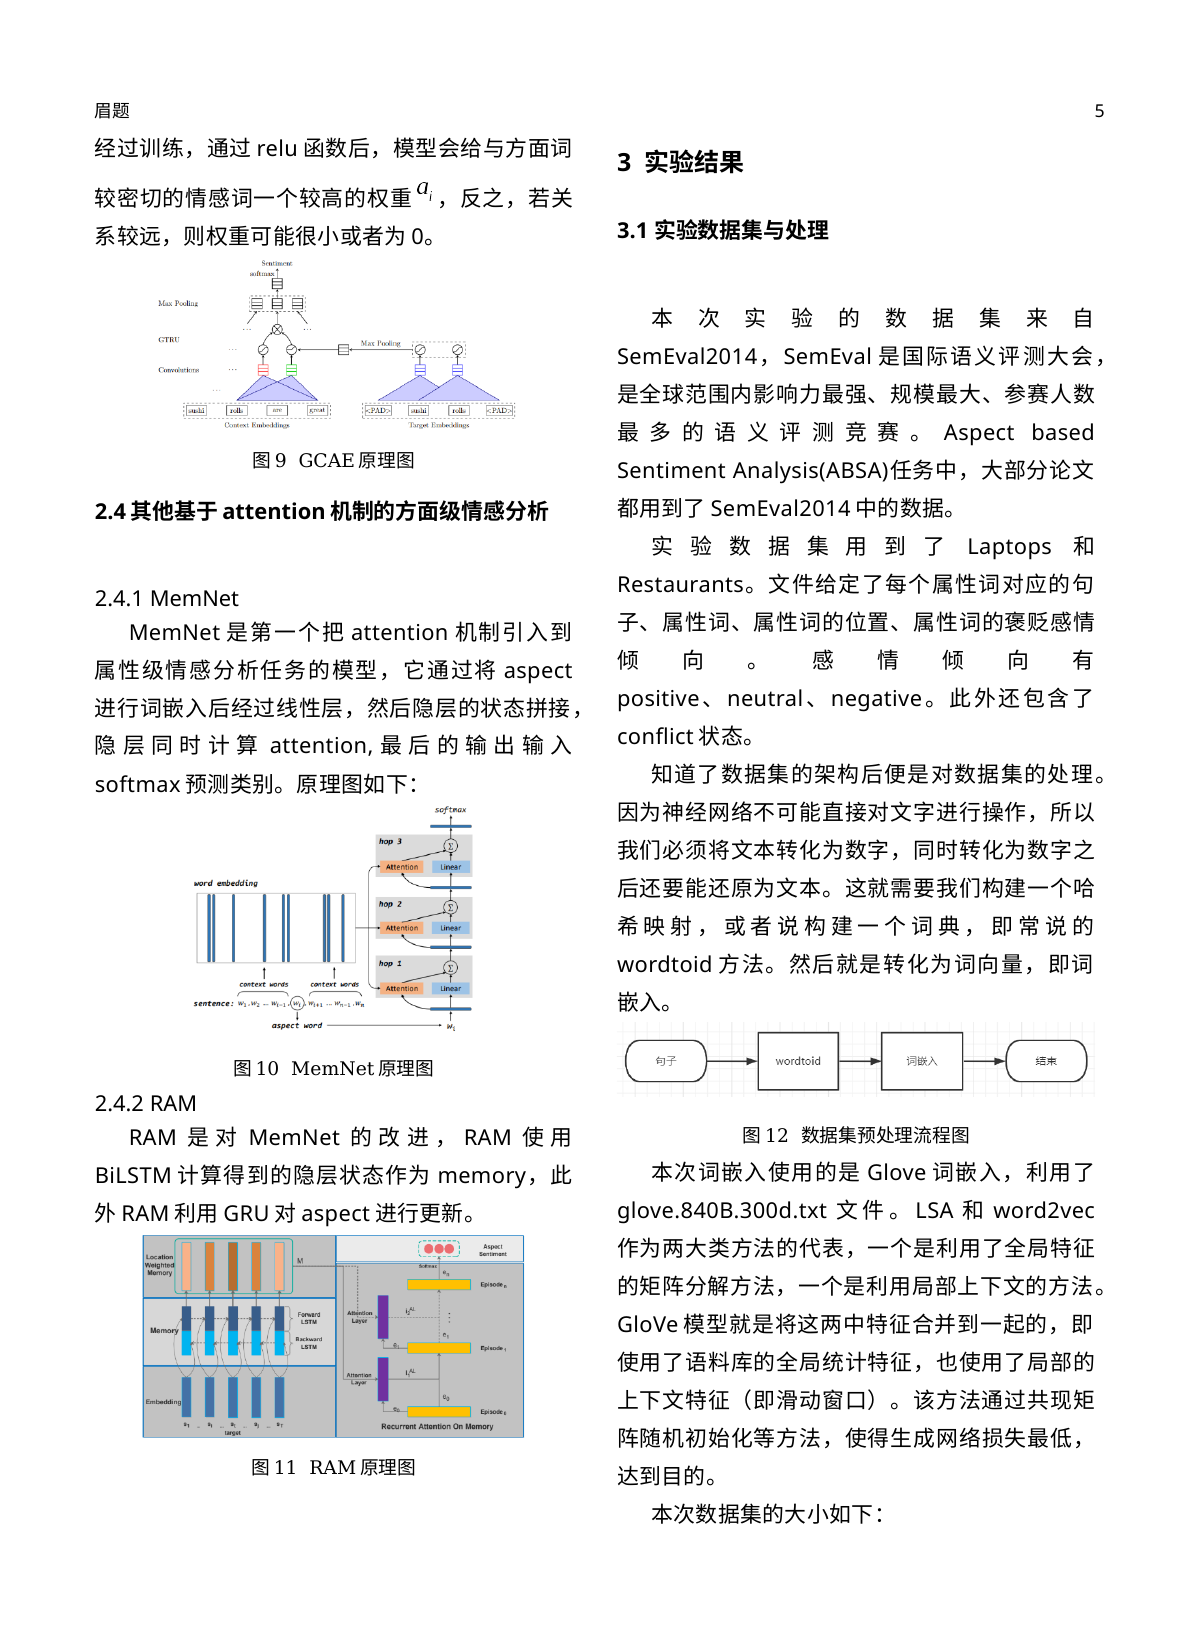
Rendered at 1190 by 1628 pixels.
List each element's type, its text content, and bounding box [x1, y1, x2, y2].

picture [188, 804, 478, 1032]
text 知道了数据集的架构后便是对数据集的处理。因为神经网络不可能直接对文字进行操作，所以我们必须将文本转化为数字，同时转化为数字之后还要能还原为文本。这就需要我们构建一个哈希映射，或者说构建一个词典，即常说的wordtoid方法。然后就是转化为词向量，即词嵌入。 [617, 757, 1095, 1017]
text 图11 RAM原理图 [94, 1451, 572, 1481]
text 实验数据集用到了Laptops和Restaurants。文件给定了每个属性词对应的句子、属性词、属性词的位置、属性词的褒贬感情倾向。感情倾向有positive、neutral、negative。此外还包含了conflict状态。 [617, 529, 1095, 751]
text 本次数据集的大小如下： [617, 1497, 1095, 1528]
text 2.4.1 MemNet [94, 583, 572, 613]
text 图12 数据集预处理流程图 [617, 1119, 1095, 1149]
text 2.4.2 RAM [94, 1088, 572, 1118]
text 本次实验的数据集来自SemEval2014，SemEval是国际语义评测大会，是全球范围内影响力最强、规模最大、参赛人数最多的语义评测竞赛。Aspect based Sentiment Analysis(ABSA)任务中，大部分论文都用到了SemEval2014中的数据。 [617, 301, 1095, 523]
picture [142, 1233, 525, 1440]
text 图10 MemNet原理图 [94, 1052, 572, 1082]
text 3.1 实验数据集与处理 [617, 198, 1095, 259]
picture [148, 257, 519, 431]
text 图9 GCAE原理图 [94, 444, 572, 474]
text 本次词嵌入使用的是Glove词嵌入，利用了glove.840B.300d.txt文件。LSA和word2vec作为两大类方法的代表，一个是利用了全局特征的矩阵分解方法，一个是利用局部上下文的方法。GloVe模型就是将这两中特征合并到一起的，即使用了语料库的全局统计特征，也使用了局部的上下文特征（即滑动窗口）。该方法通过共现矩阵随机初始化等方法，使得生成网络损失最低，达到目的。 [617, 1155, 1095, 1490]
text RAM是对MemNet的改进，RAM使用BiLSTM计算得到的隐层状态作为memory，此外RAM利用GRU对aspect进行更新。 [94, 1119, 572, 1227]
text 3 实验结果 [617, 131, 1095, 191]
text 2.4其他基于attention机制的方面级情感分析 [94, 480, 572, 540]
picture [616, 1022, 1096, 1097]
text MemNet是第一个把attention机制引入到属性级情感分析任务的模型，它通过将aspect进行词嵌入后经过线性层，然后隐层的状态拼接，隐层同时计算attention,最后的输出输入softmax预测类别。原理图如下： [94, 614, 572, 798]
